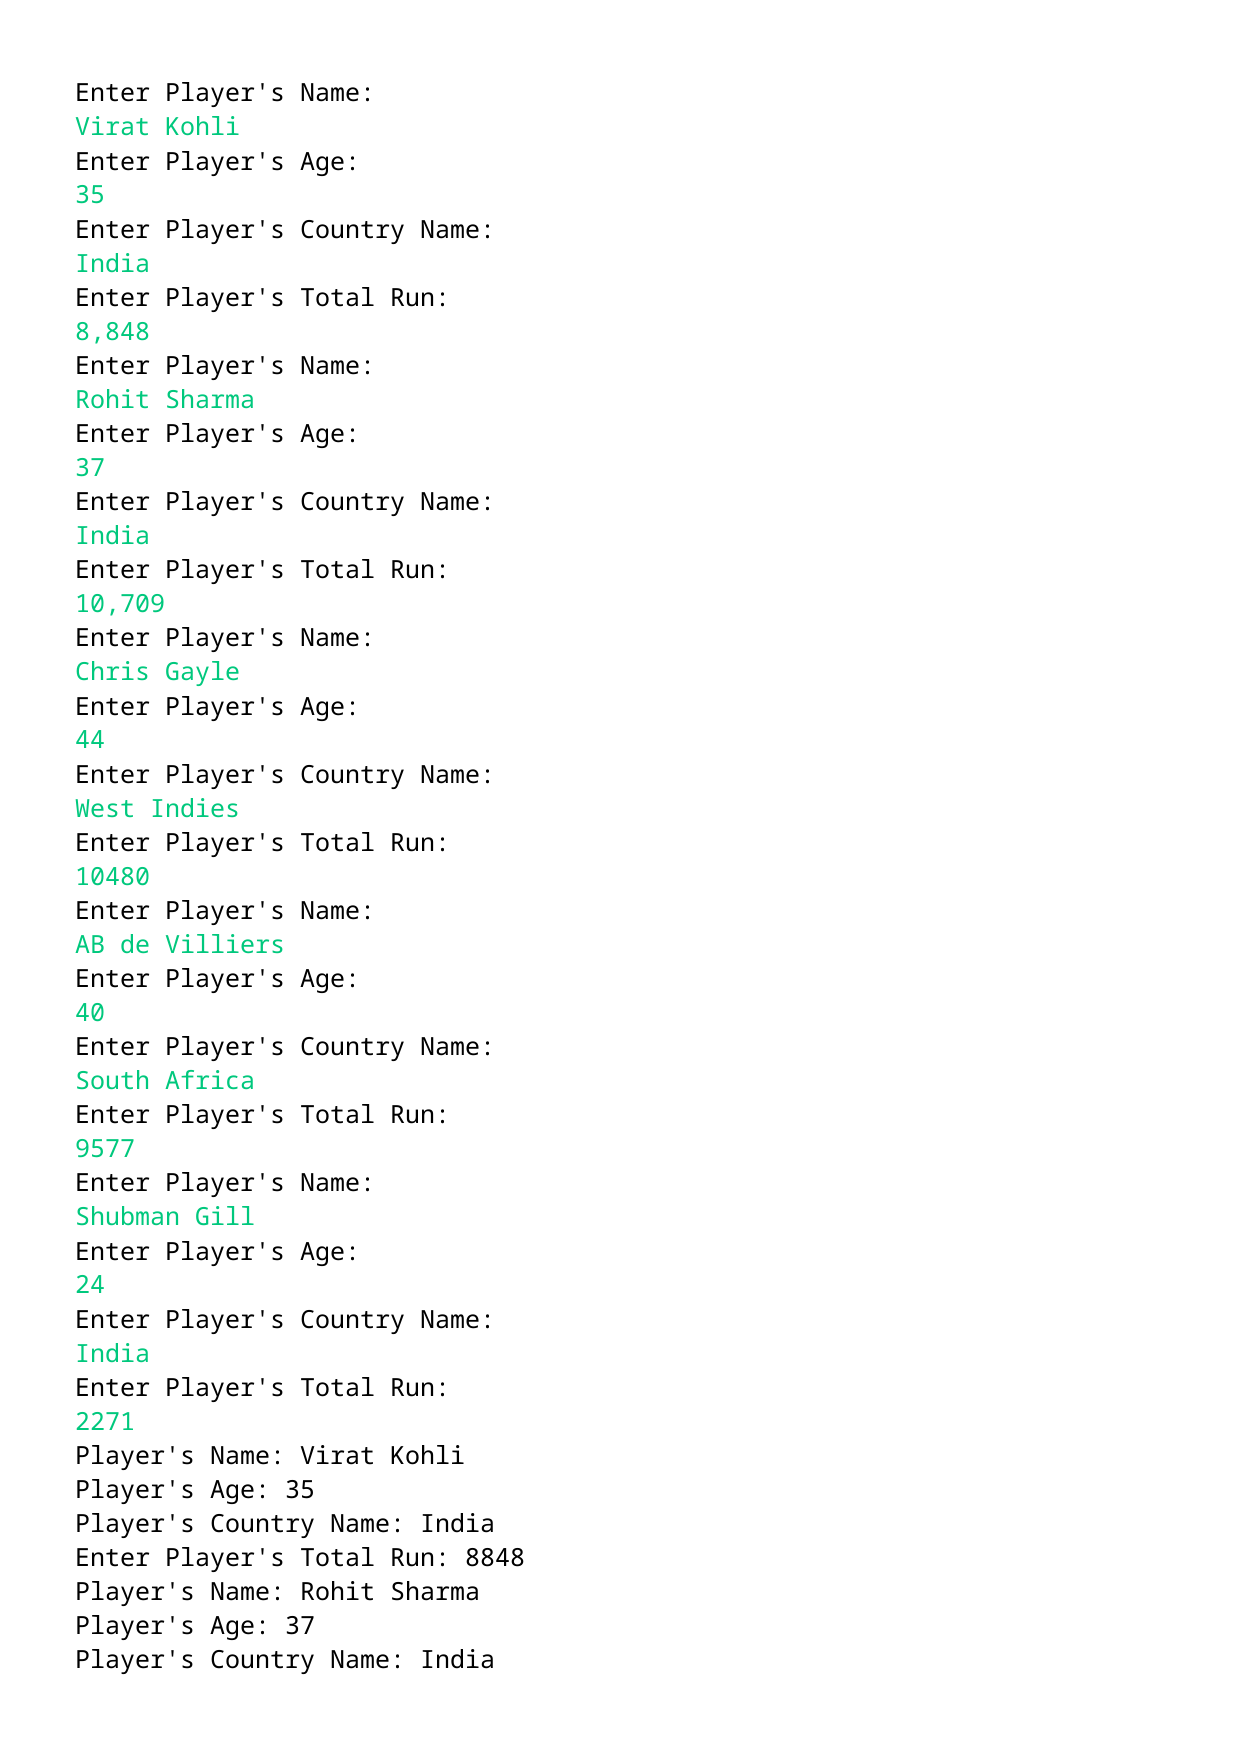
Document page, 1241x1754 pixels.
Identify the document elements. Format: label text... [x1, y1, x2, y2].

text Enter Player's Total Run: [75, 279, 1165, 313]
text Enter Player's Total Run: 8848 [75, 1540, 1165, 1574]
text Enter Player's Age: [75, 1233, 1165, 1267]
text Rohit Sharma [75, 382, 1165, 416]
text South Africa [75, 1063, 1165, 1097]
text Enter Player's Name: [75, 892, 1165, 927]
text Enter Player's Country Name: [75, 756, 1165, 790]
text Enter Player's Total Run: [75, 552, 1165, 586]
text Enter Player's Age: [75, 688, 1165, 722]
text Shubman Gill [75, 1199, 1165, 1233]
text Enter Player's Total Run: [75, 824, 1165, 858]
text 8,848 [75, 313, 1165, 347]
text Enter Player's Total Run: [75, 1369, 1165, 1403]
text India [75, 518, 1165, 552]
text Enter Player's Total Run: [75, 1097, 1165, 1131]
text Enter Player's Country Name: [75, 484, 1165, 518]
text Player's Country Name: India [75, 1506, 1165, 1540]
text Enter Player's Name: [75, 620, 1165, 654]
text Player's Age: 35 [75, 1472, 1165, 1506]
text Enter Player's Country Name: [75, 211, 1165, 245]
text Player's Country Name: India [75, 1642, 1165, 1676]
text 10480 [75, 858, 1165, 892]
text Enter Player's Country Name: [75, 1301, 1165, 1335]
text Player's Age: 37 [75, 1608, 1165, 1642]
text 37 [75, 450, 1165, 484]
text Enter Player's Age: [75, 143, 1165, 177]
text 9577 [75, 1131, 1165, 1165]
text AB de Villiers [75, 927, 1165, 961]
text 10,709 [75, 586, 1165, 620]
text Enter Player's Age: [75, 416, 1165, 450]
text Player's Name: Virat Kohli [75, 1437, 1165, 1472]
text Enter Player's Name: [75, 75, 1165, 109]
text Enter Player's Name: [75, 347, 1165, 382]
text 40 [75, 995, 1165, 1029]
text Player's Name: Rohit Sharma [75, 1574, 1165, 1608]
text Enter Player's Country Name: [75, 1029, 1165, 1063]
text 2271 [75, 1403, 1165, 1437]
text 35 [75, 177, 1165, 211]
text India [75, 1335, 1165, 1369]
text 24 [75, 1267, 1165, 1301]
text Virat Kohli [75, 109, 1165, 143]
text Enter Player's Name: [75, 1165, 1165, 1199]
text India [75, 245, 1165, 279]
text Enter Player's Age: [75, 961, 1165, 995]
text West Indies [75, 790, 1165, 824]
text Chris Gayle [75, 654, 1165, 688]
text 44 [75, 722, 1165, 756]
